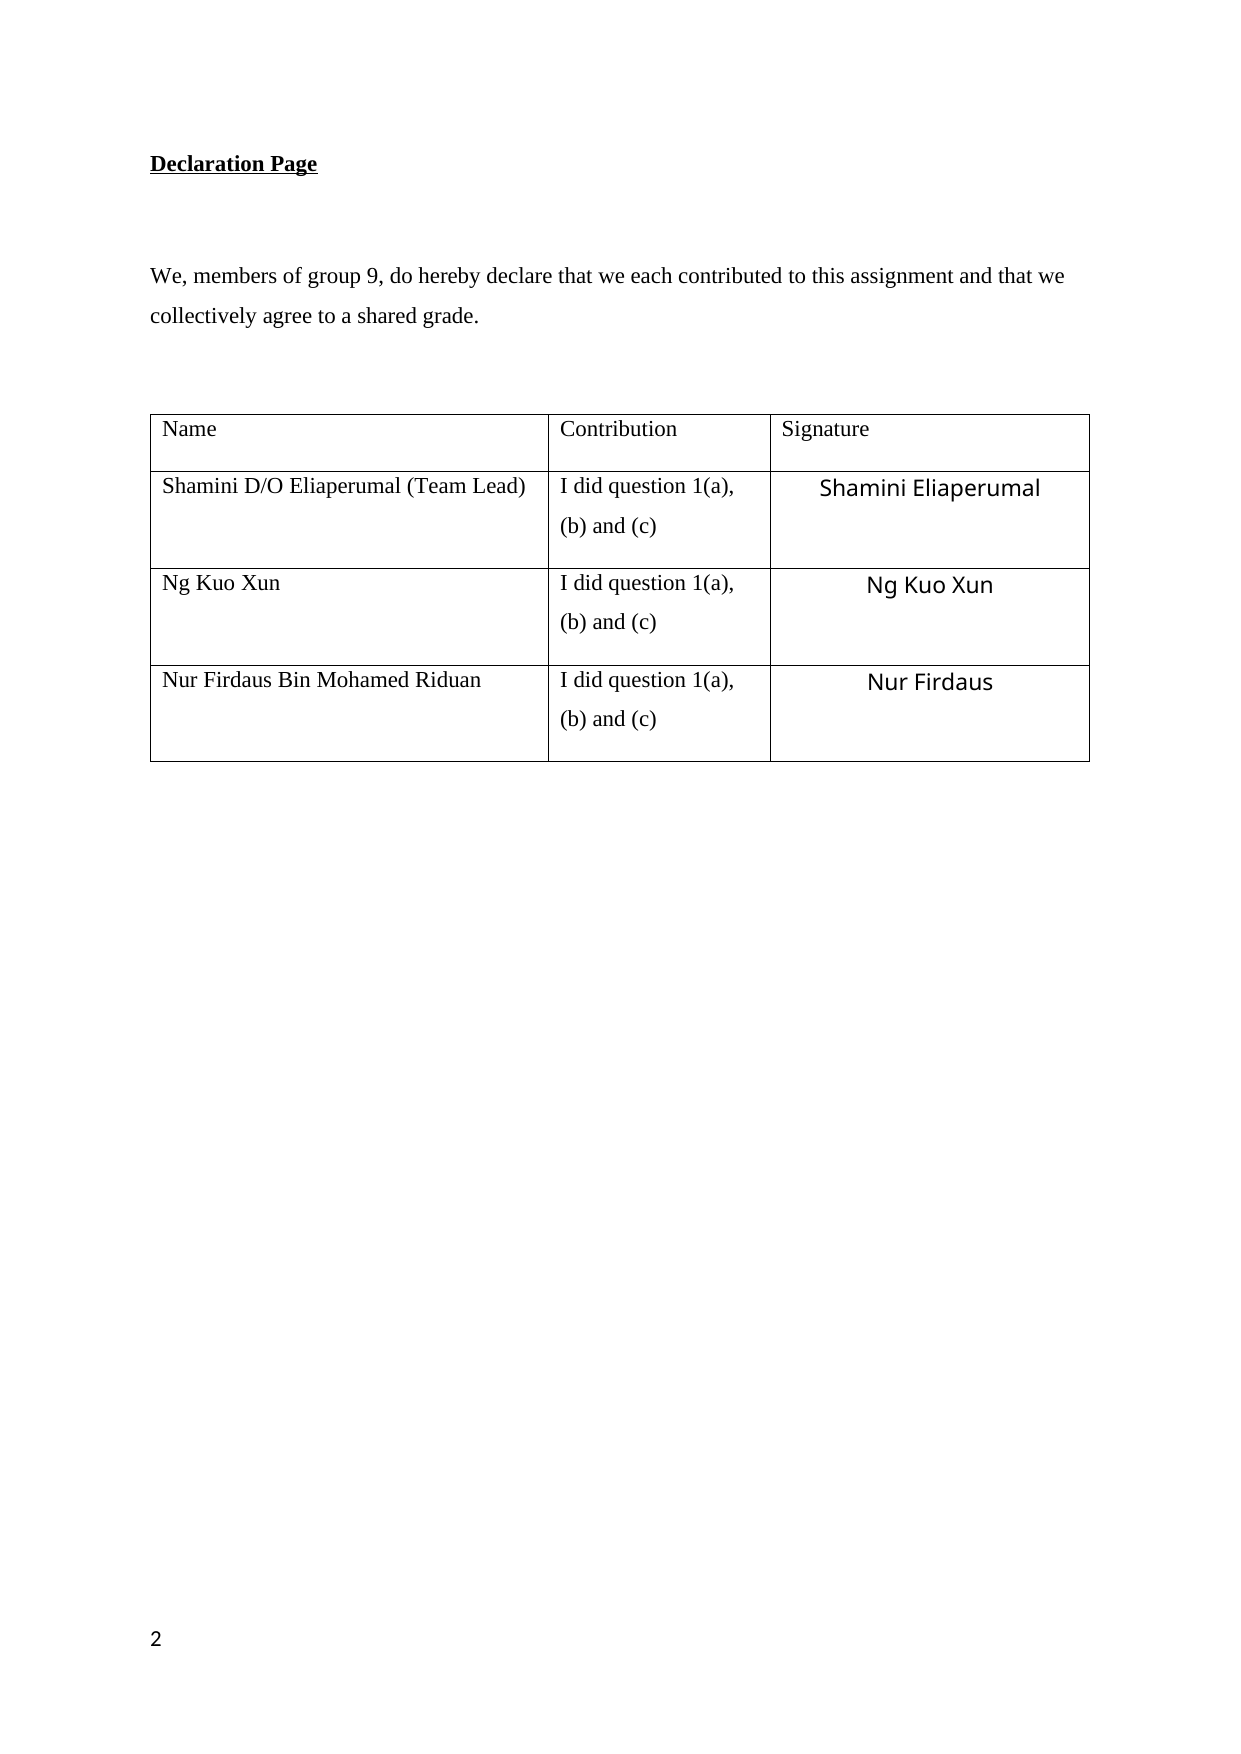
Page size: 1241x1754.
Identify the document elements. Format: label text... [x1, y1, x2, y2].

table_cell I did question 1(a), (b) and (c) [549, 666, 770, 761]
table_cell I did question 1(a), (b) and (c) [549, 472, 770, 568]
text Declaration Page [150, 150, 1090, 176]
table_cell Shamini Eliaperumal [771, 472, 1089, 568]
table_cell Ng Kuo Xun [151, 569, 548, 664]
table_cell Nur Firdaus [771, 666, 1089, 761]
text We, members of group 9, do hereby declare that we each contributed to this assignment and that we collectively agree to a shared grade. [150, 262, 1090, 328]
table_header Signature [771, 415, 1089, 471]
table_cell I did question 1(a), (b) and (c) [549, 569, 770, 664]
table_cell Ng Kuo Xun [771, 569, 1089, 664]
table_header Contribution [549, 415, 770, 471]
table_header Name [151, 415, 548, 471]
table_cell Shamini D/O Eliaperumal (Team Lead) [151, 472, 548, 568]
table_cell Nur Firdaus Bin Mohamed Riduan [151, 666, 548, 761]
